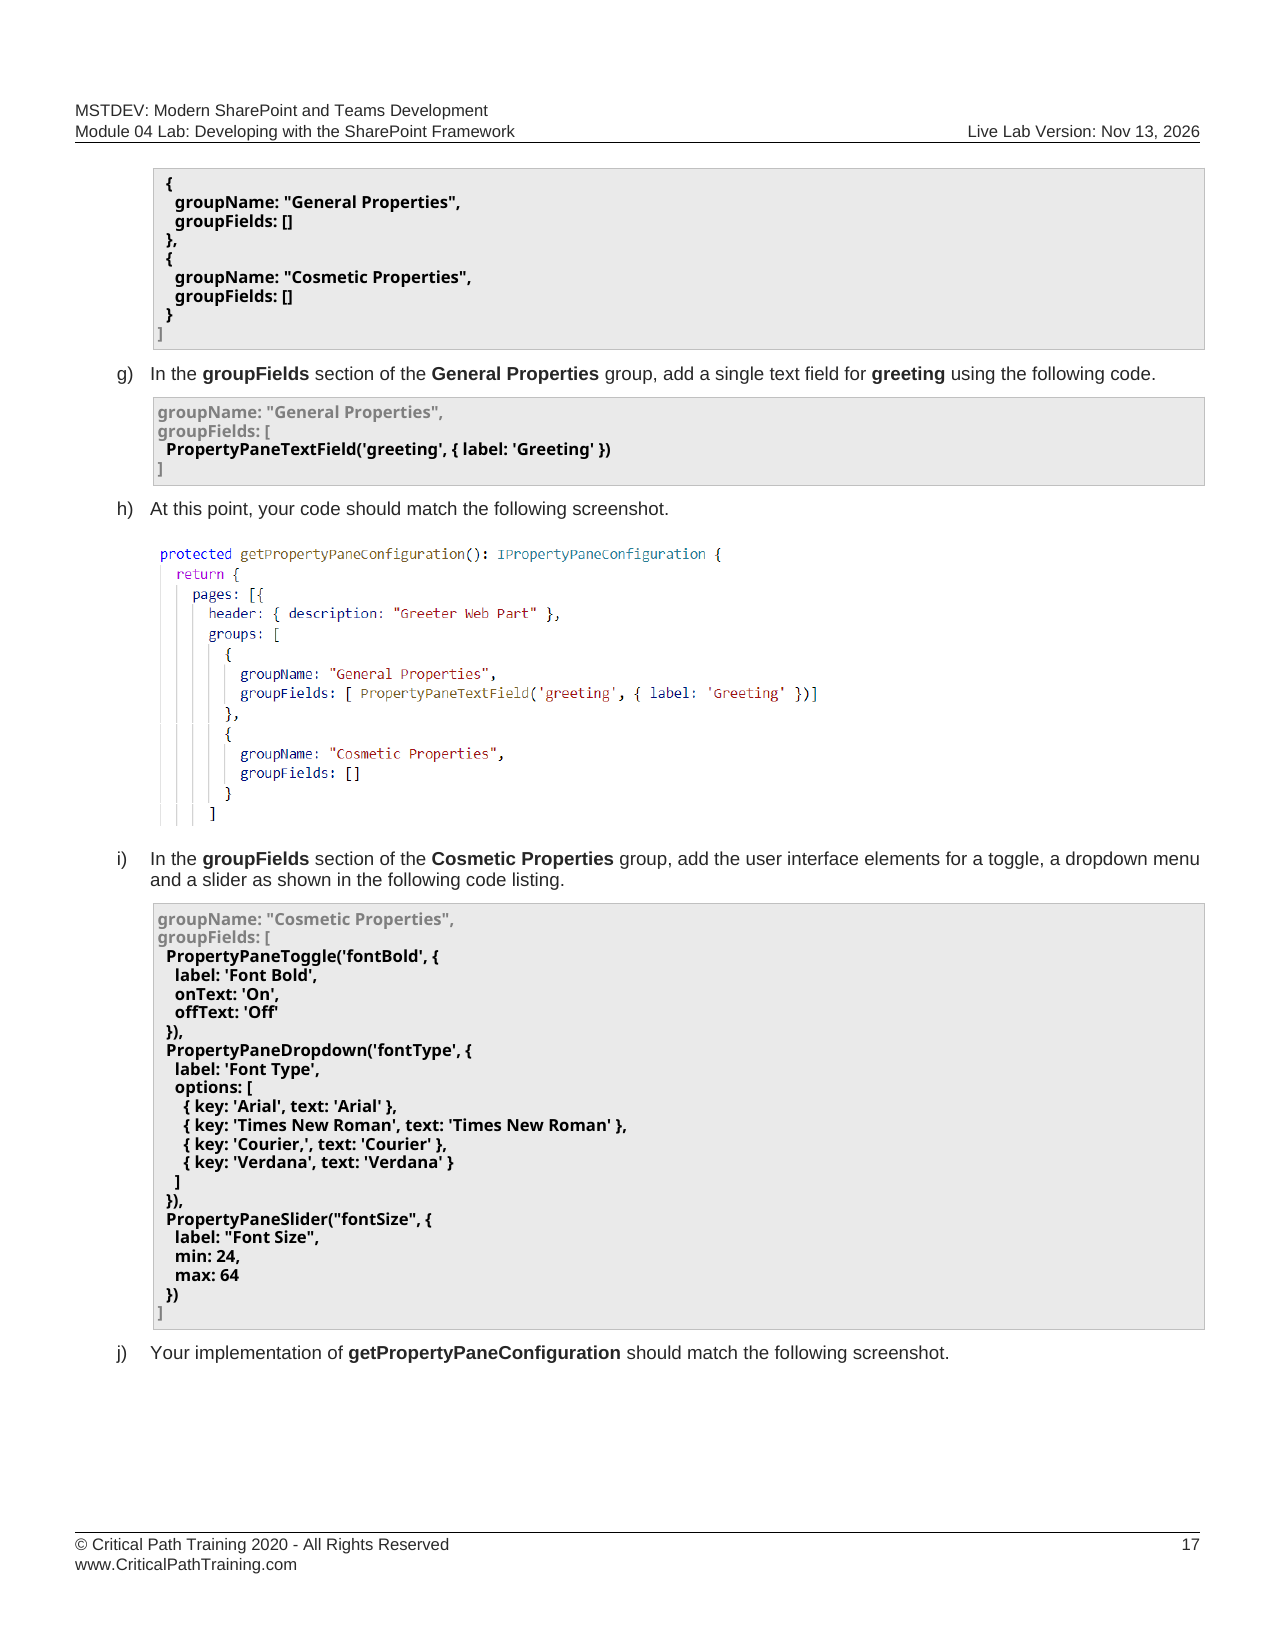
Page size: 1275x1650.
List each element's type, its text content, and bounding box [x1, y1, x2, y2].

text ] [154, 453, 1204, 485]
text }, [154, 224, 1204, 243]
text offText: 'Off' [154, 997, 1204, 1016]
text label: 'Font Type', [154, 1053, 1204, 1072]
text { key: 'Courier,', text: 'Courier' }, [154, 1128, 1204, 1147]
text groupName: "General Properties", [154, 398, 1204, 415]
text PropertyPaneSlider("fontSize", { [154, 1203, 1204, 1222]
text groupName: "Cosmetic Properties", [154, 904, 1204, 922]
text PropertyPaneDropdown('fontType', { [154, 1034, 1204, 1053]
text label: 'Font Bold', [154, 959, 1204, 978]
text }), [154, 1184, 1204, 1203]
text ] [154, 1166, 1204, 1184]
text groupFields: [] [154, 280, 1204, 299]
text ] [154, 1297, 1204, 1329]
list In the groupFields section of the Cosmetic Properties group, add the user interface elements for a toggle, a dropdown menu and a slider as shown in the following code listing. [117, 847, 1200, 891]
text groupFields: [ [154, 415, 1204, 434]
text label: "Font Size", [154, 1222, 1204, 1241]
text min: 24, [154, 1241, 1204, 1259]
text { [154, 169, 1204, 186]
text groupName: "Cosmetic Properties", [154, 261, 1204, 280]
text options: [ [154, 1072, 1204, 1091]
text max: 64 [154, 1259, 1204, 1278]
text }) [154, 1278, 1204, 1297]
text groupFields: [ [154, 922, 1204, 941]
text groupFields: [] [154, 205, 1204, 224]
text PropertyPaneToggle('fontBold', { [154, 941, 1204, 959]
text groupName: "General Properties", [154, 186, 1204, 205]
list In the groupFields section of the General Properties group, add a single text field for greeting using the following code. [117, 362, 1200, 384]
list At this point, your code should match the following screenshot. [117, 498, 1200, 519]
text ] [154, 318, 1204, 349]
text { key: 'Times New Roman', text: 'Times New Roman' }, [154, 1109, 1204, 1128]
text { [154, 243, 1204, 261]
list Your implementation of getPropertyPaneConfiguration should match the following screenshot. [117, 1342, 1200, 1363]
text }), [154, 1016, 1204, 1034]
text onText: 'On', [154, 978, 1204, 997]
text PropertyPaneTextField('greeting', { label: 'Greeting' }) [154, 434, 1204, 453]
picture [150, 541, 840, 826]
text } [154, 299, 1204, 318]
text { key: 'Verdana', text: 'Verdana' } [154, 1147, 1204, 1166]
text { key: 'Arial', text: 'Arial' }, [154, 1091, 1204, 1109]
